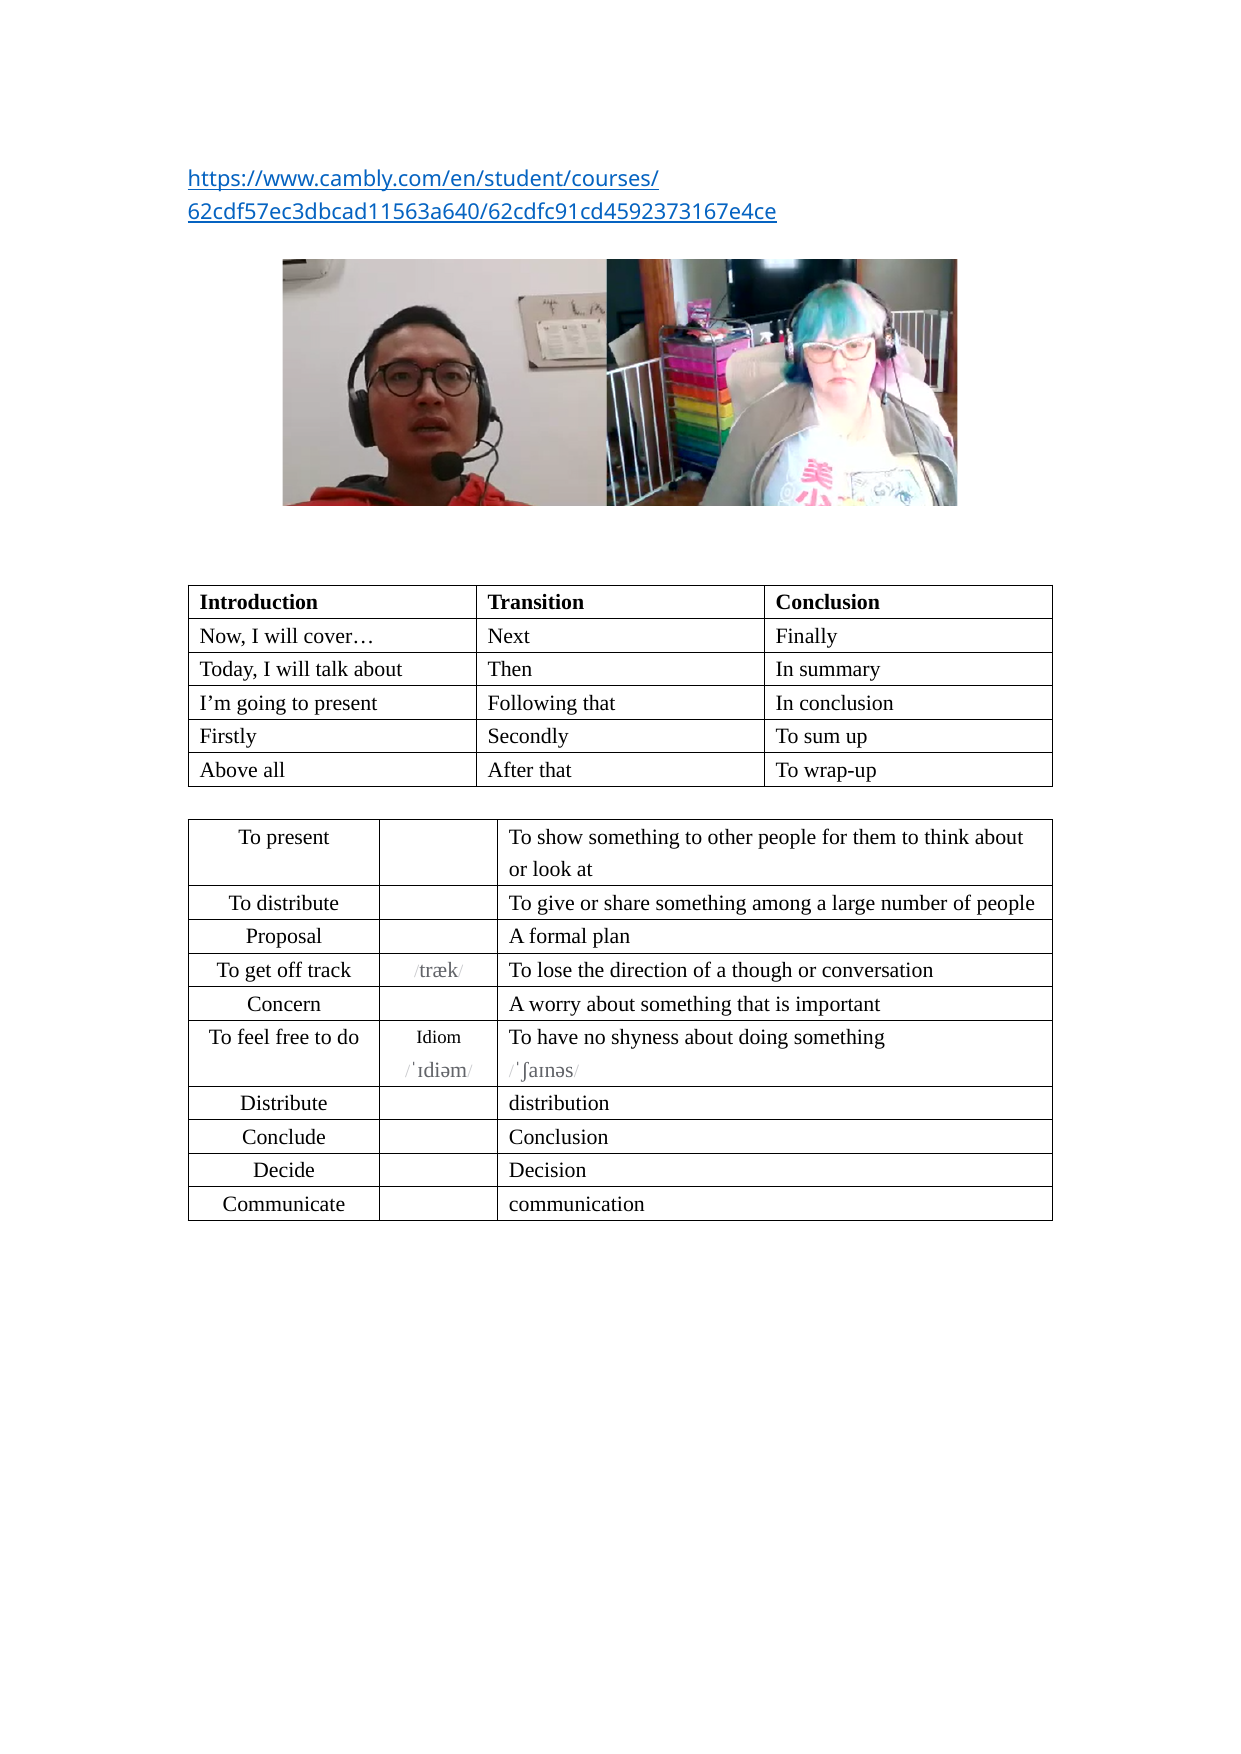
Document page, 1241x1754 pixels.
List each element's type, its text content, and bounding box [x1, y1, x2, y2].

table_cell [380, 920, 497, 952]
table_cell distribution [498, 1087, 1052, 1119]
table_header [380, 820, 497, 885]
table_cell A worry about something that is important [498, 987, 1052, 1019]
table_cell [380, 1087, 497, 1119]
table_cell Secondly [477, 720, 764, 752]
table_cell Following that [477, 686, 764, 719]
table_cell I’m going to present [189, 686, 476, 719]
table_cell After that [477, 753, 764, 786]
table_header To present [189, 820, 379, 885]
table_cell Decision [498, 1154, 1052, 1186]
table_cell To feel free to do [189, 1021, 379, 1086]
table_cell Conclude [189, 1120, 379, 1153]
table_cell [380, 1120, 497, 1153]
table_cell In summary [765, 653, 1052, 685]
table_cell Concern [189, 987, 379, 1019]
table_cell Above all [189, 753, 476, 786]
table_cell To wrap-up [765, 753, 1052, 786]
table_cell Proposal [189, 920, 379, 952]
table_header To show something to other people for them to think about or look at [498, 820, 1052, 885]
table_cell To sum up [765, 720, 1052, 752]
picture [282, 259, 958, 506]
table_cell communication [498, 1187, 1052, 1220]
table_cell Then [477, 653, 764, 685]
table_cell Conclusion [498, 1120, 1052, 1153]
text https://www.cambly.com/en/student/courses/62cdf57ec3dbcad11563a640/62cdfc91cd4592373167e4ce [187, 162, 1053, 227]
table_cell To get off track [189, 954, 379, 986]
table_cell Decide [189, 1154, 379, 1186]
table_cell [380, 1187, 497, 1220]
table_cell Today, I will talk about [189, 653, 476, 685]
table_cell To lose the direction of a though or conversation [498, 954, 1052, 986]
table_cell /træk/ [380, 954, 497, 986]
table_cell To give or share something among a large number of people [498, 886, 1052, 919]
table_cell Finally [765, 619, 1052, 652]
table_cell In conclusion [765, 686, 1052, 719]
table_cell Firstly [189, 720, 476, 752]
table_cell A formal plan [498, 920, 1052, 952]
table_cell Idiom /ˈɪdiəm/ [380, 1021, 497, 1086]
table_header Introduction [189, 586, 476, 618]
table_cell [380, 886, 497, 919]
table_cell Distribute [189, 1087, 379, 1119]
table_cell [380, 987, 497, 1019]
table_cell To distribute [189, 886, 379, 919]
table_cell Next [477, 619, 764, 652]
table_header Conclusion [765, 586, 1052, 618]
table_cell Now, I will cover… [189, 619, 476, 652]
table_cell [380, 1154, 497, 1186]
table_cell To have no shyness about doing something /ˈʃaɪnəs/ [498, 1021, 1052, 1086]
table_cell Communicate [189, 1187, 379, 1220]
table_header Transition [477, 586, 764, 618]
